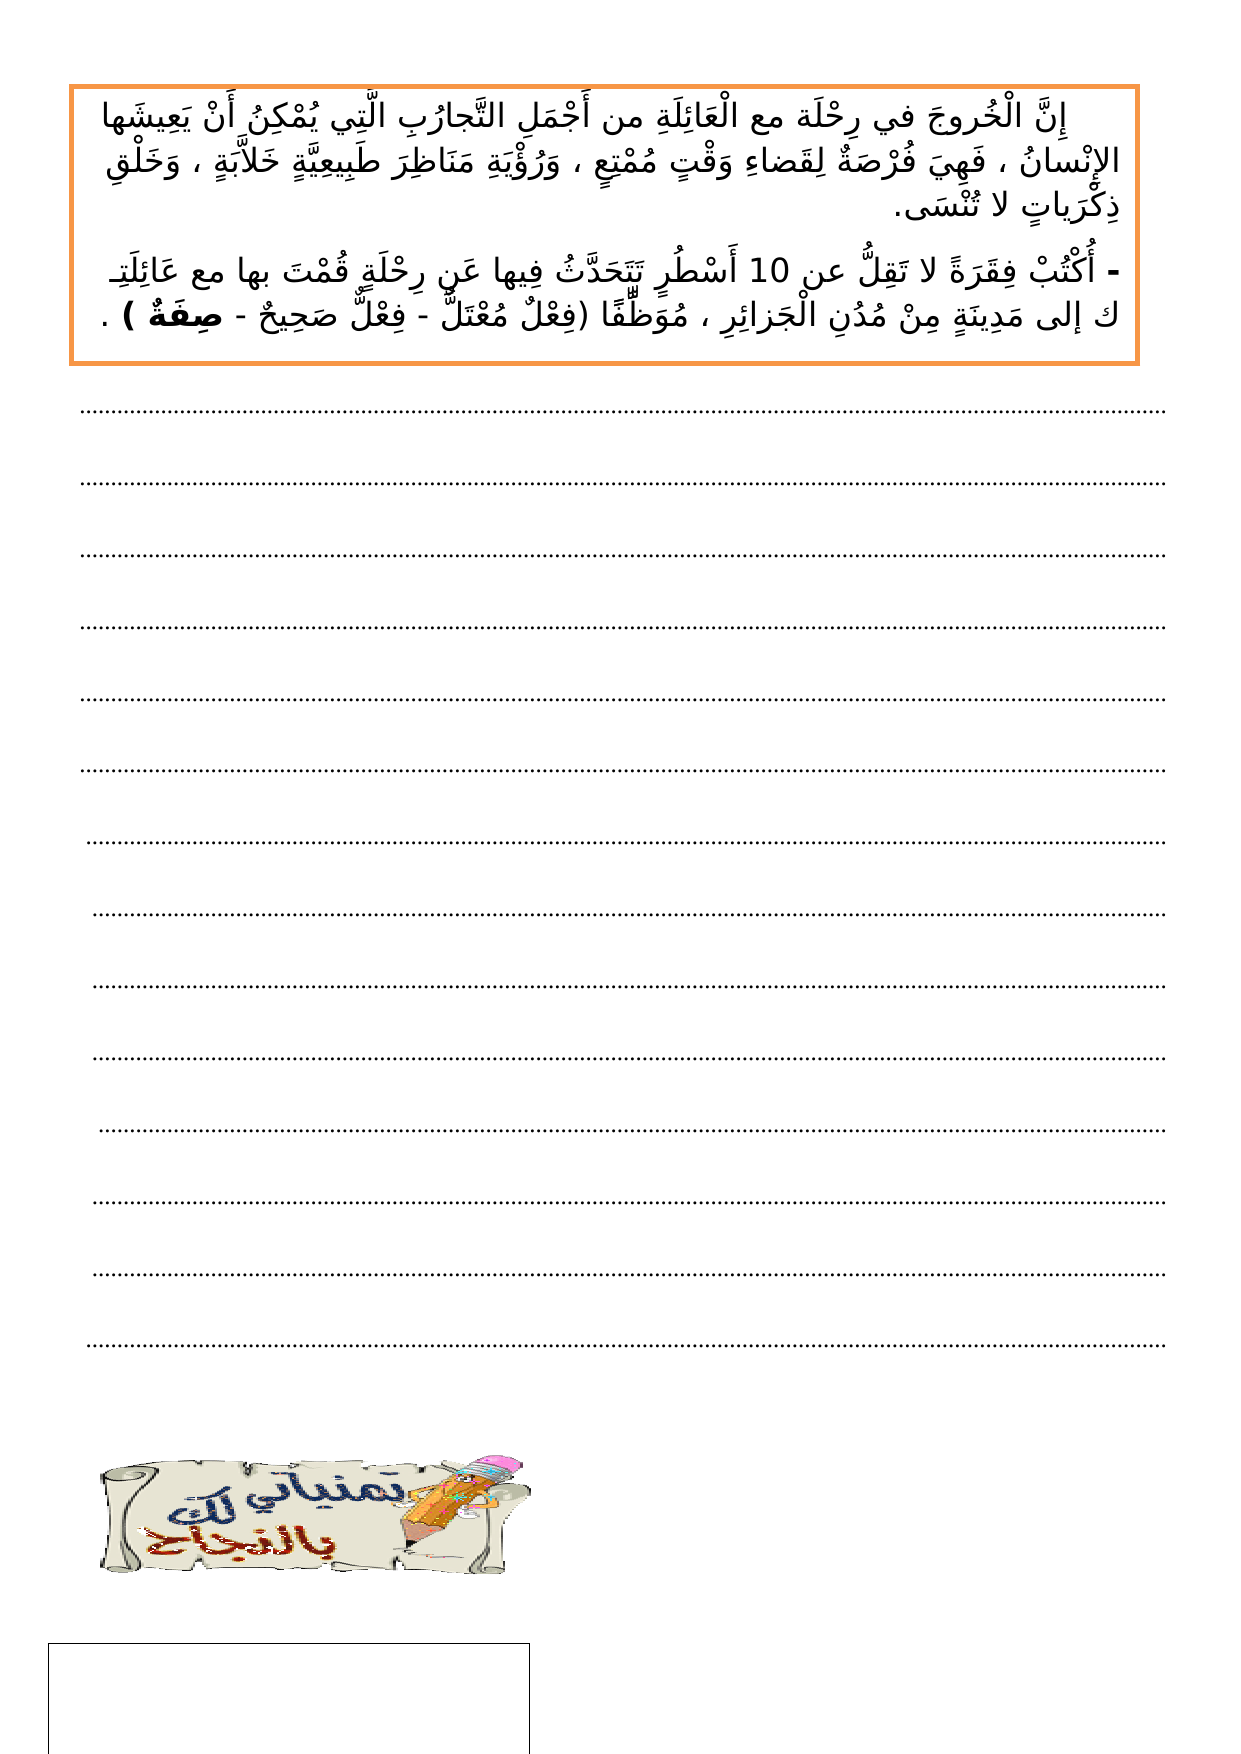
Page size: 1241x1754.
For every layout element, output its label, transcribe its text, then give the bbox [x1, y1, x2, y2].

text ............................................................................................................................................................................. [74, 1324, 1167, 1353]
picture [73, 1450, 540, 1577]
text ............................................................................................................................................................................ [74, 1037, 1167, 1066]
text ............................................................................................................................................................................ [74, 1253, 1167, 1281]
text ............................................................................................................................................................................ [74, 965, 1167, 994]
text ............................................................................................................................................................................ [74, 1181, 1167, 1209]
text ............................................................................................................................................................................ [74, 893, 1167, 922]
text ........................................................................................................................................................................... [74, 1109, 1167, 1138]
text ................................................................................................................................................................................................................................................................................................................................................................................................................................................................................................................................................................................................................................................................................................................................................................................................................................................................................................................................................................................................................................................................................................................................................................................................................................................................. [74, 390, 1167, 850]
